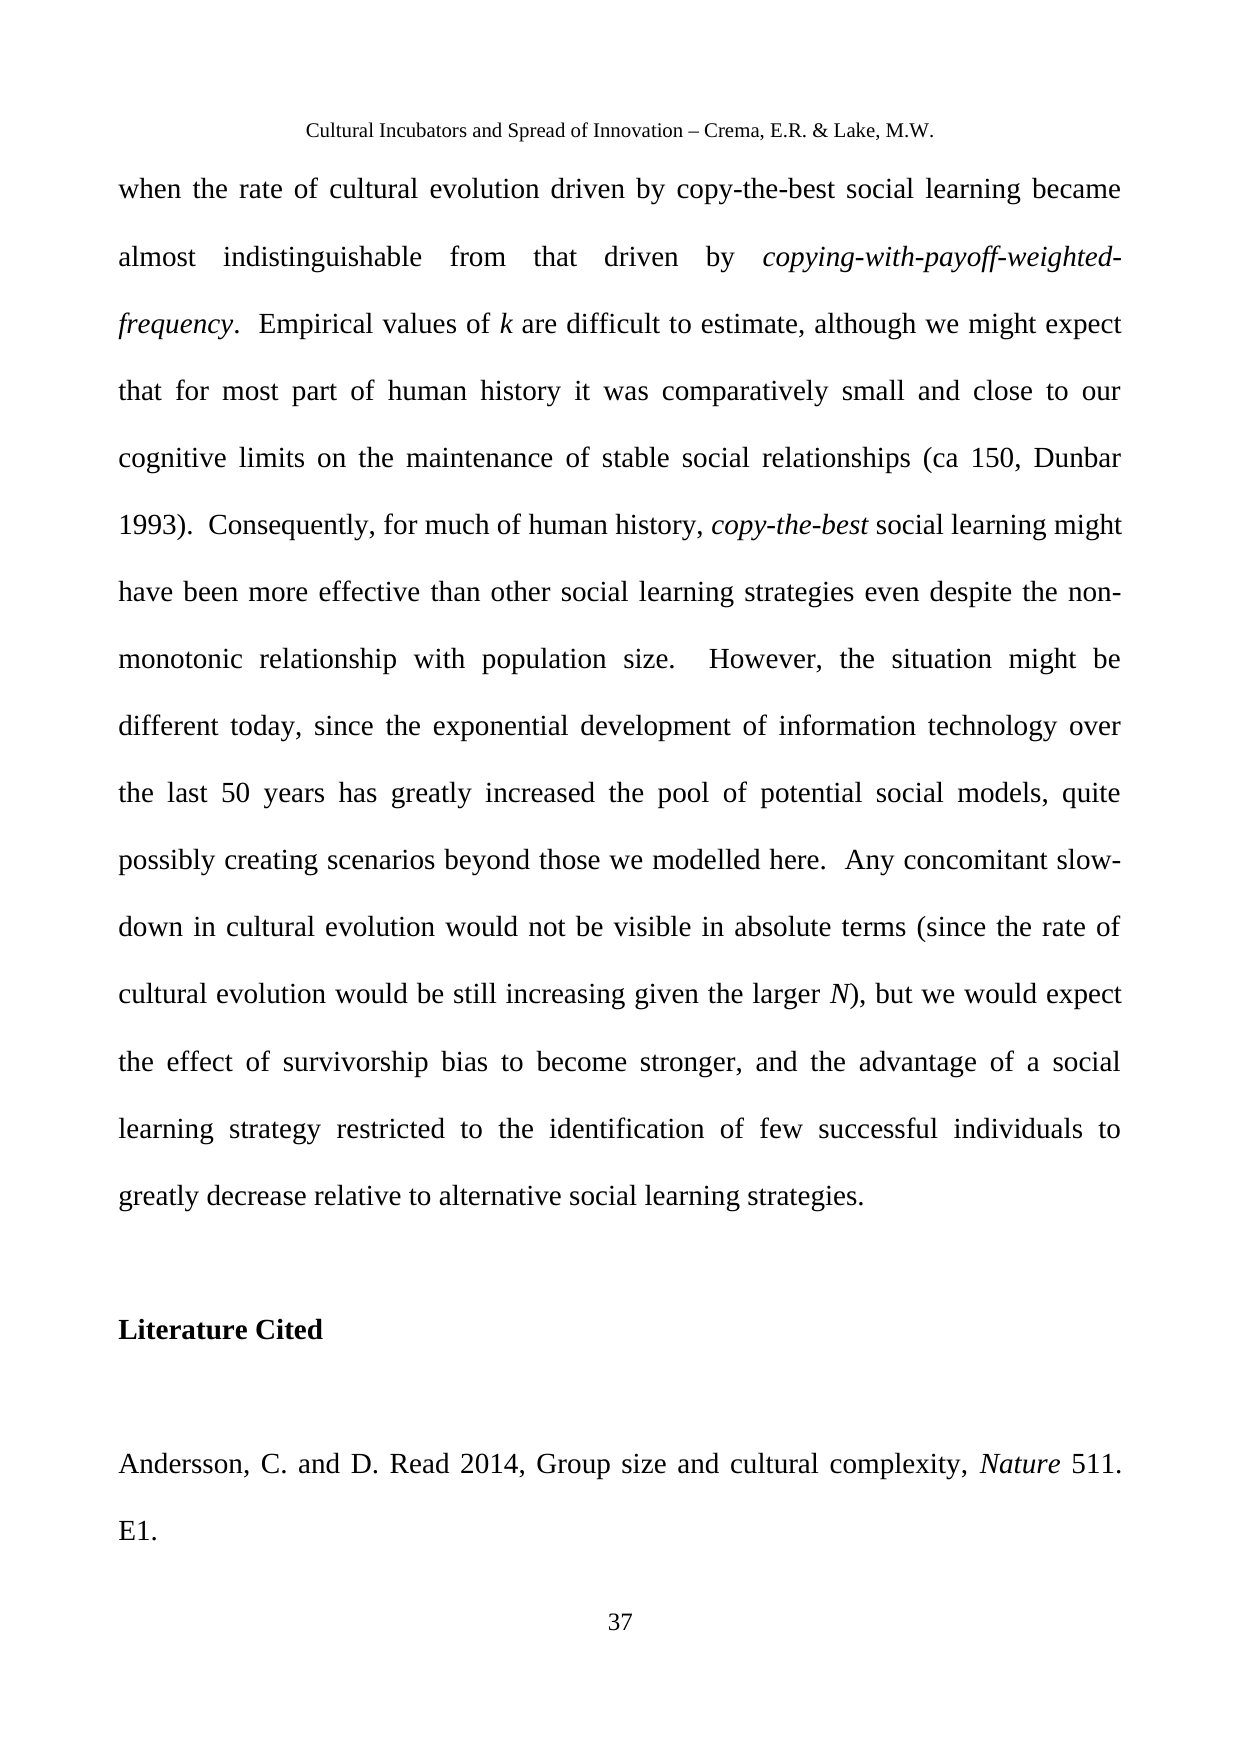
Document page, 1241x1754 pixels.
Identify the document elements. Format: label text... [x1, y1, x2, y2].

text Literature Cited [118, 1312, 1122, 1346]
text Andersson, C. and D. Read 2014, Group size and cultural complexity, Nature 511. E1. [118, 1446, 1122, 1547]
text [118, 172, 1122, 1211]
